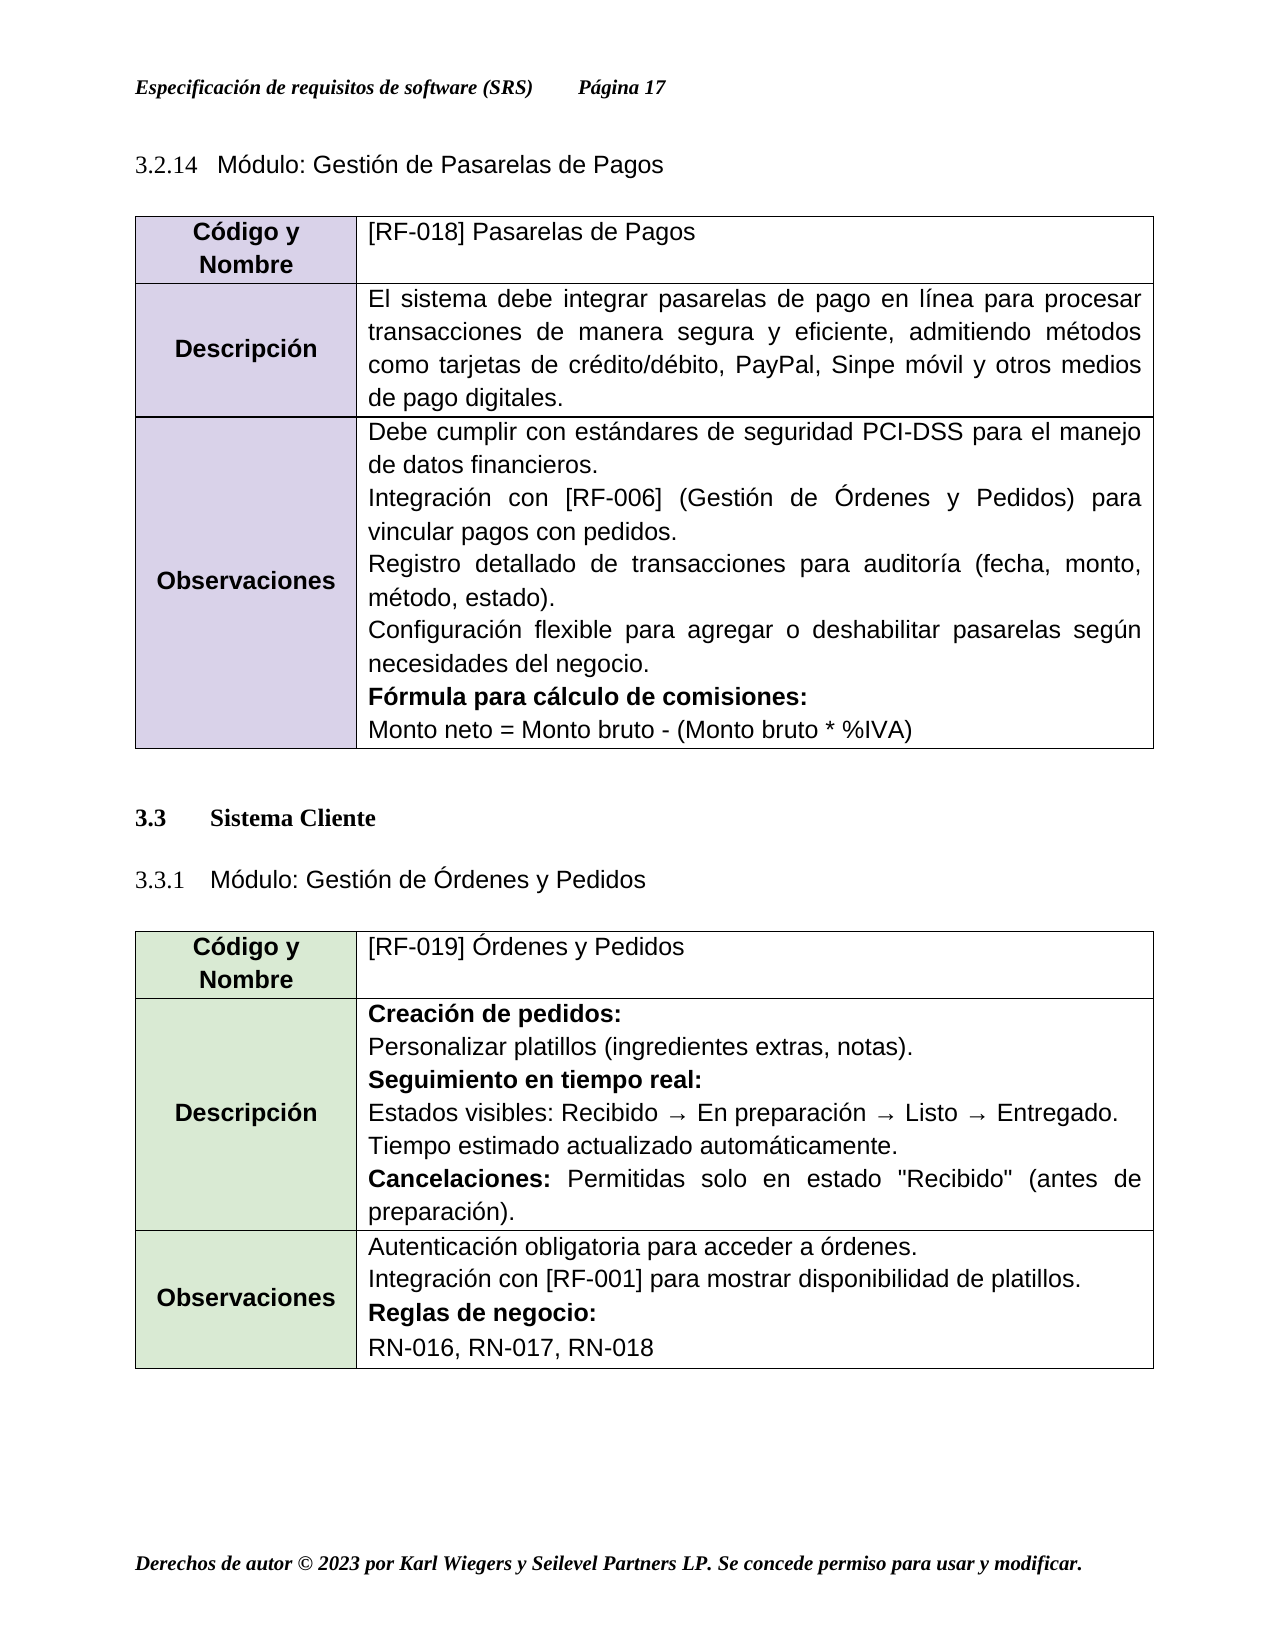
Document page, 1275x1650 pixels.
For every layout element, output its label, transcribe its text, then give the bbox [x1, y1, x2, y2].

table_cell Creación de pedidos: Personalizar platillos (ingredientes extras, notas). Seguimiento en tiempo real: Estados visibles: Recibido → En preparación → Listo → Entregado. Tiempo estimado actualizado automáticamente. Cancelaciones: Permitidas solo en estado "Recibido" (antes de preparación). [357, 999, 1153, 1230]
table_header Código y Nombre [136, 217, 356, 283]
table_cell Descripción [136, 284, 356, 416]
list Módulo: Gestión de Pasarelas de Pagos [135, 150, 1140, 179]
table_cell El sistema debe integrar pasarelas de pago en línea para procesar transacciones de manera segura y eficiente, admitiendo métodos como tarjetas de crédito/débito, PayPal, Sinpe móvil y otros medios de pago digitales. [357, 284, 1153, 416]
table_cell Observaciones [136, 418, 356, 748]
table_header [RF-018] Pasarelas de Pagos [357, 217, 1153, 283]
table_cell Autenticación obligatoria para acceder a órdenes. Integración con [RF-001] para mostrar disponibilidad de platillos. Reglas de negocio: RN-016, RN-017, RN-018 [357, 1231, 1153, 1368]
table_header Código y Nombre [136, 932, 356, 998]
subtitle Sistema Cliente [135, 803, 1140, 832]
table_cell Debe cumplir con estándares de seguridad PCI-DSS para el manejo de datos financieros. Integración con [RF-006] (Gestión de Órdenes y Pedidos) para vincular pagos con pedidos. Registro detallado de transacciones para auditoría (fecha, monto, método, estado). Configuración flexible para agregar o deshabilitar pasarelas según necesidades del negocio. Fórmula para cálculo de comisiones: Monto neto = Monto bruto - (Monto bruto * %IVA) [357, 418, 1153, 748]
table_cell Descripción [136, 999, 356, 1230]
table_cell Observaciones [136, 1231, 356, 1368]
list Módulo: Gestión de Órdenes y Pedidos [135, 865, 1140, 894]
table_header [RF-019] Órdenes y Pedidos [357, 932, 1153, 998]
